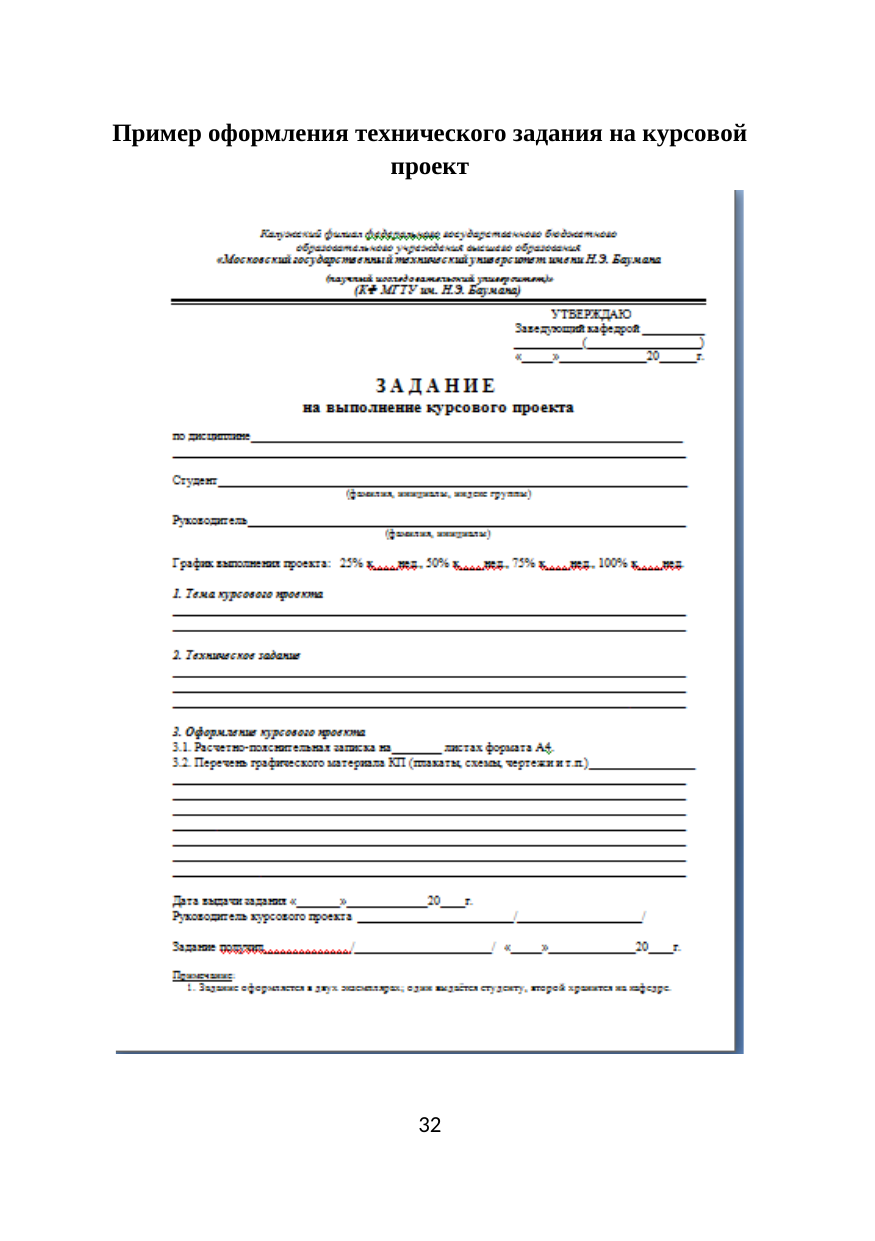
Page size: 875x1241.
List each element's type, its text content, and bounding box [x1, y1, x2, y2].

subtitle Пример оформления технического задания на курсовой проект [74, 118, 786, 180]
picture [115, 190, 744, 1054]
